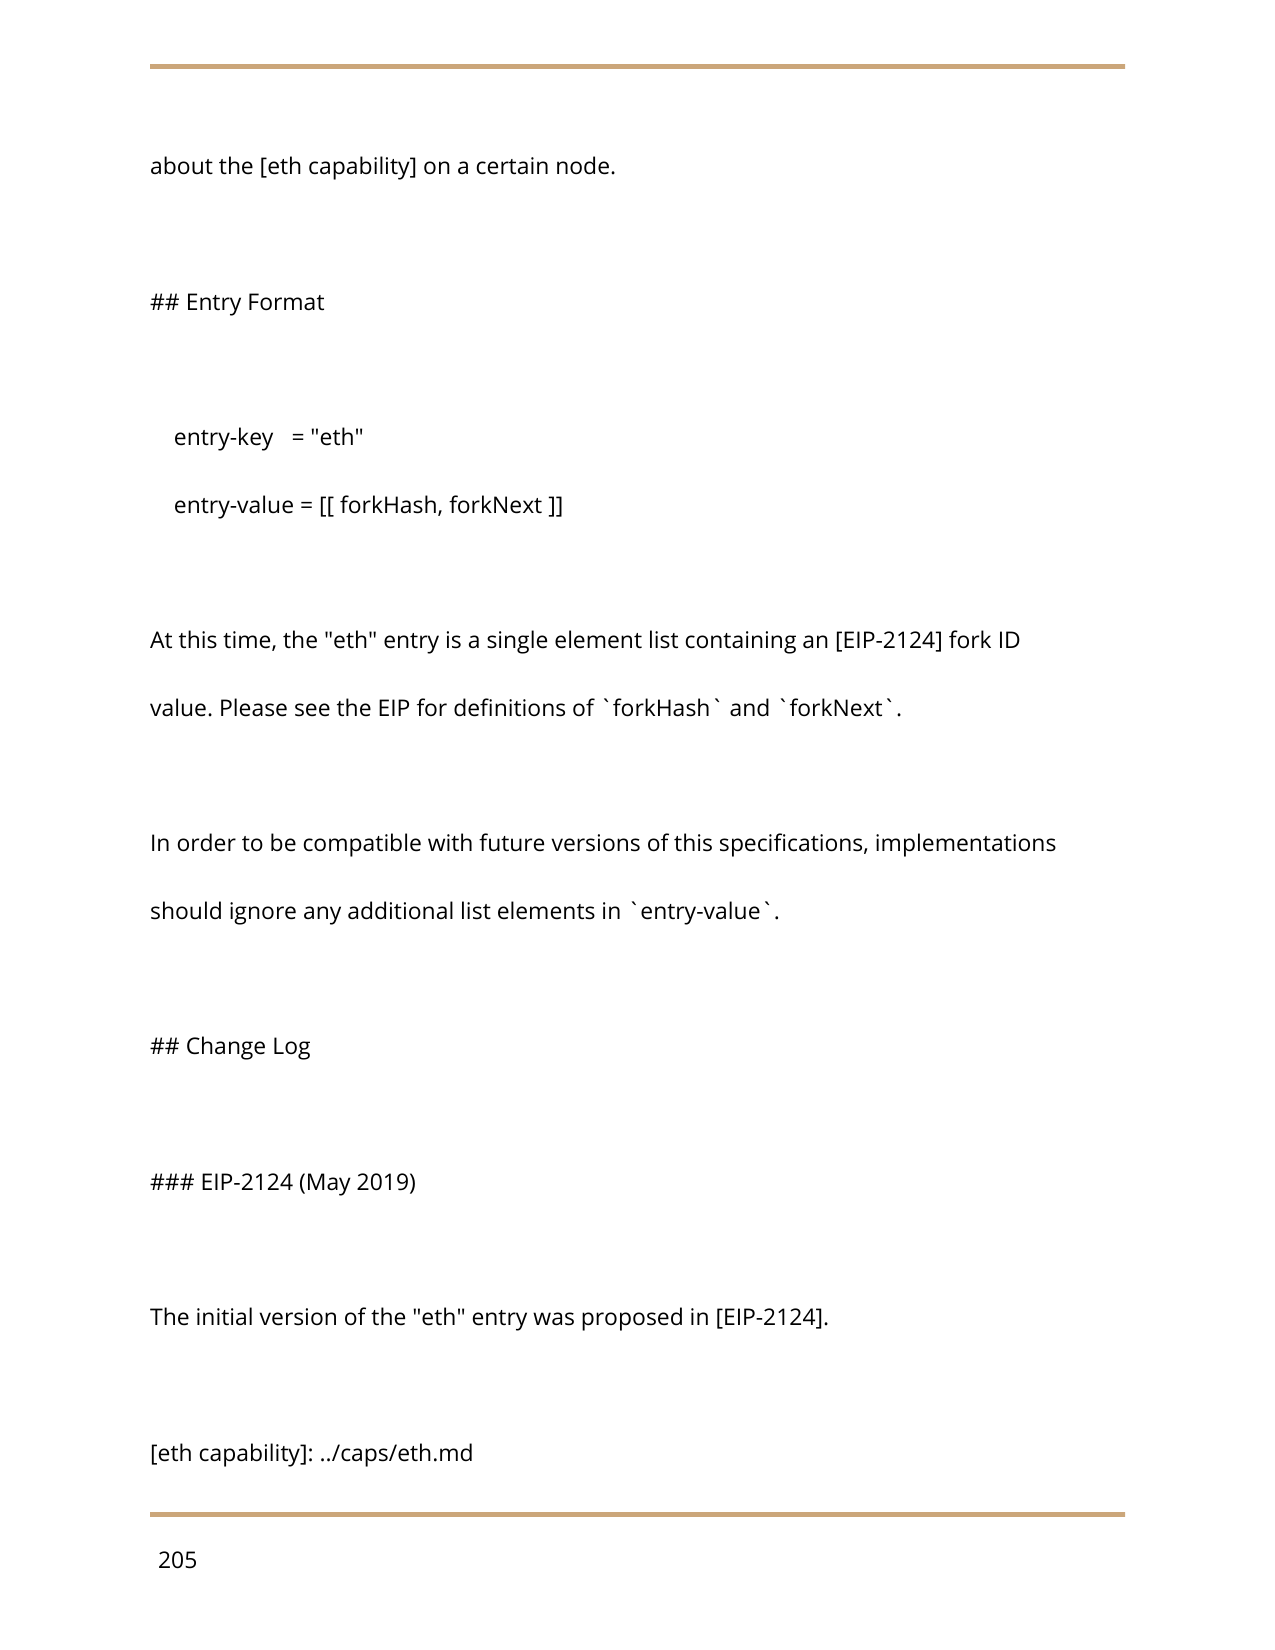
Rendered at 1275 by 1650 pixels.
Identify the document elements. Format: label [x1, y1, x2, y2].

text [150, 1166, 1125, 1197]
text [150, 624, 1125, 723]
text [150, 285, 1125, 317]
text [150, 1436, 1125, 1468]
picture [150, 1512, 1125, 1517]
picture [150, 64, 1125, 69]
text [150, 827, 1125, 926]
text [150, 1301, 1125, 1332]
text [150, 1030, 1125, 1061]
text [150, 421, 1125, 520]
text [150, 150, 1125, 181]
